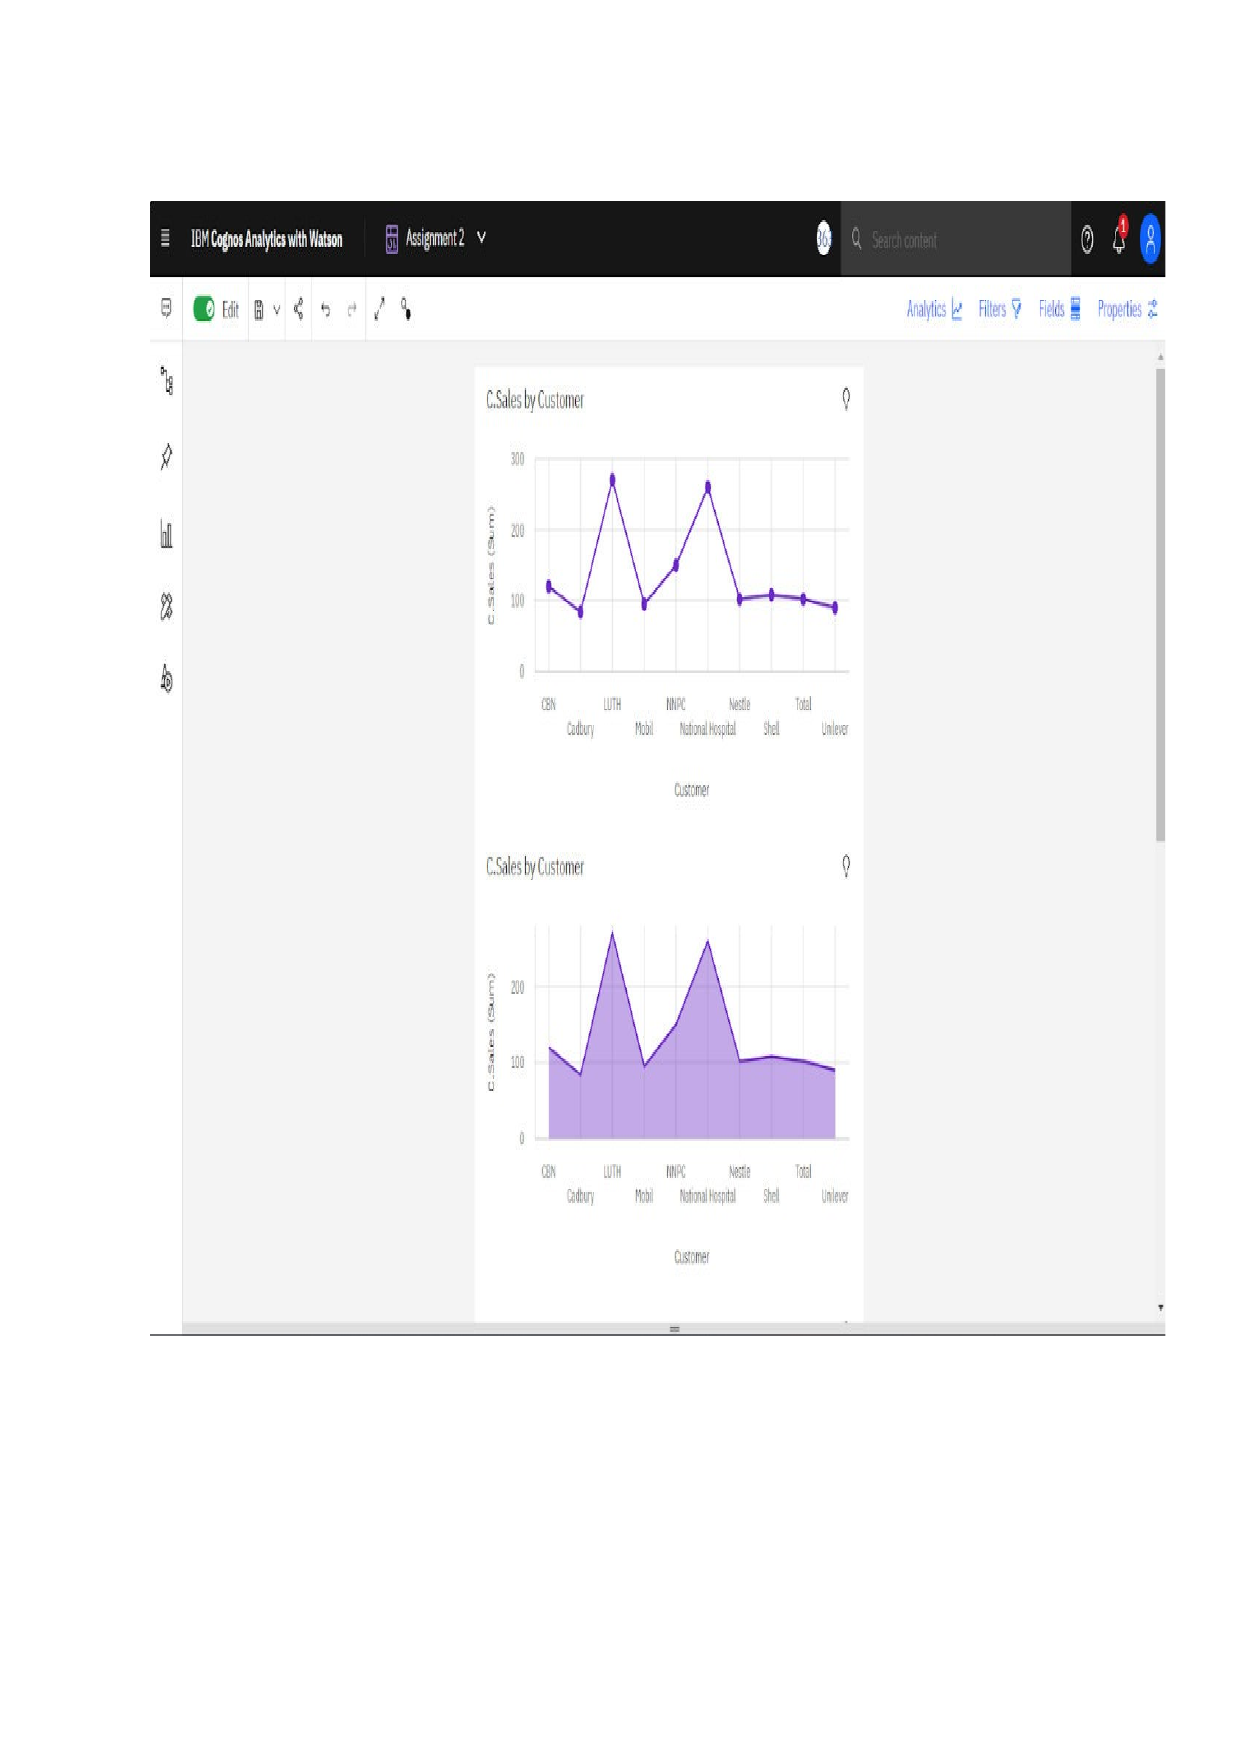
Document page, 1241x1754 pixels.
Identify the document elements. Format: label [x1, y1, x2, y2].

picture [150, 201, 1166, 1336]
